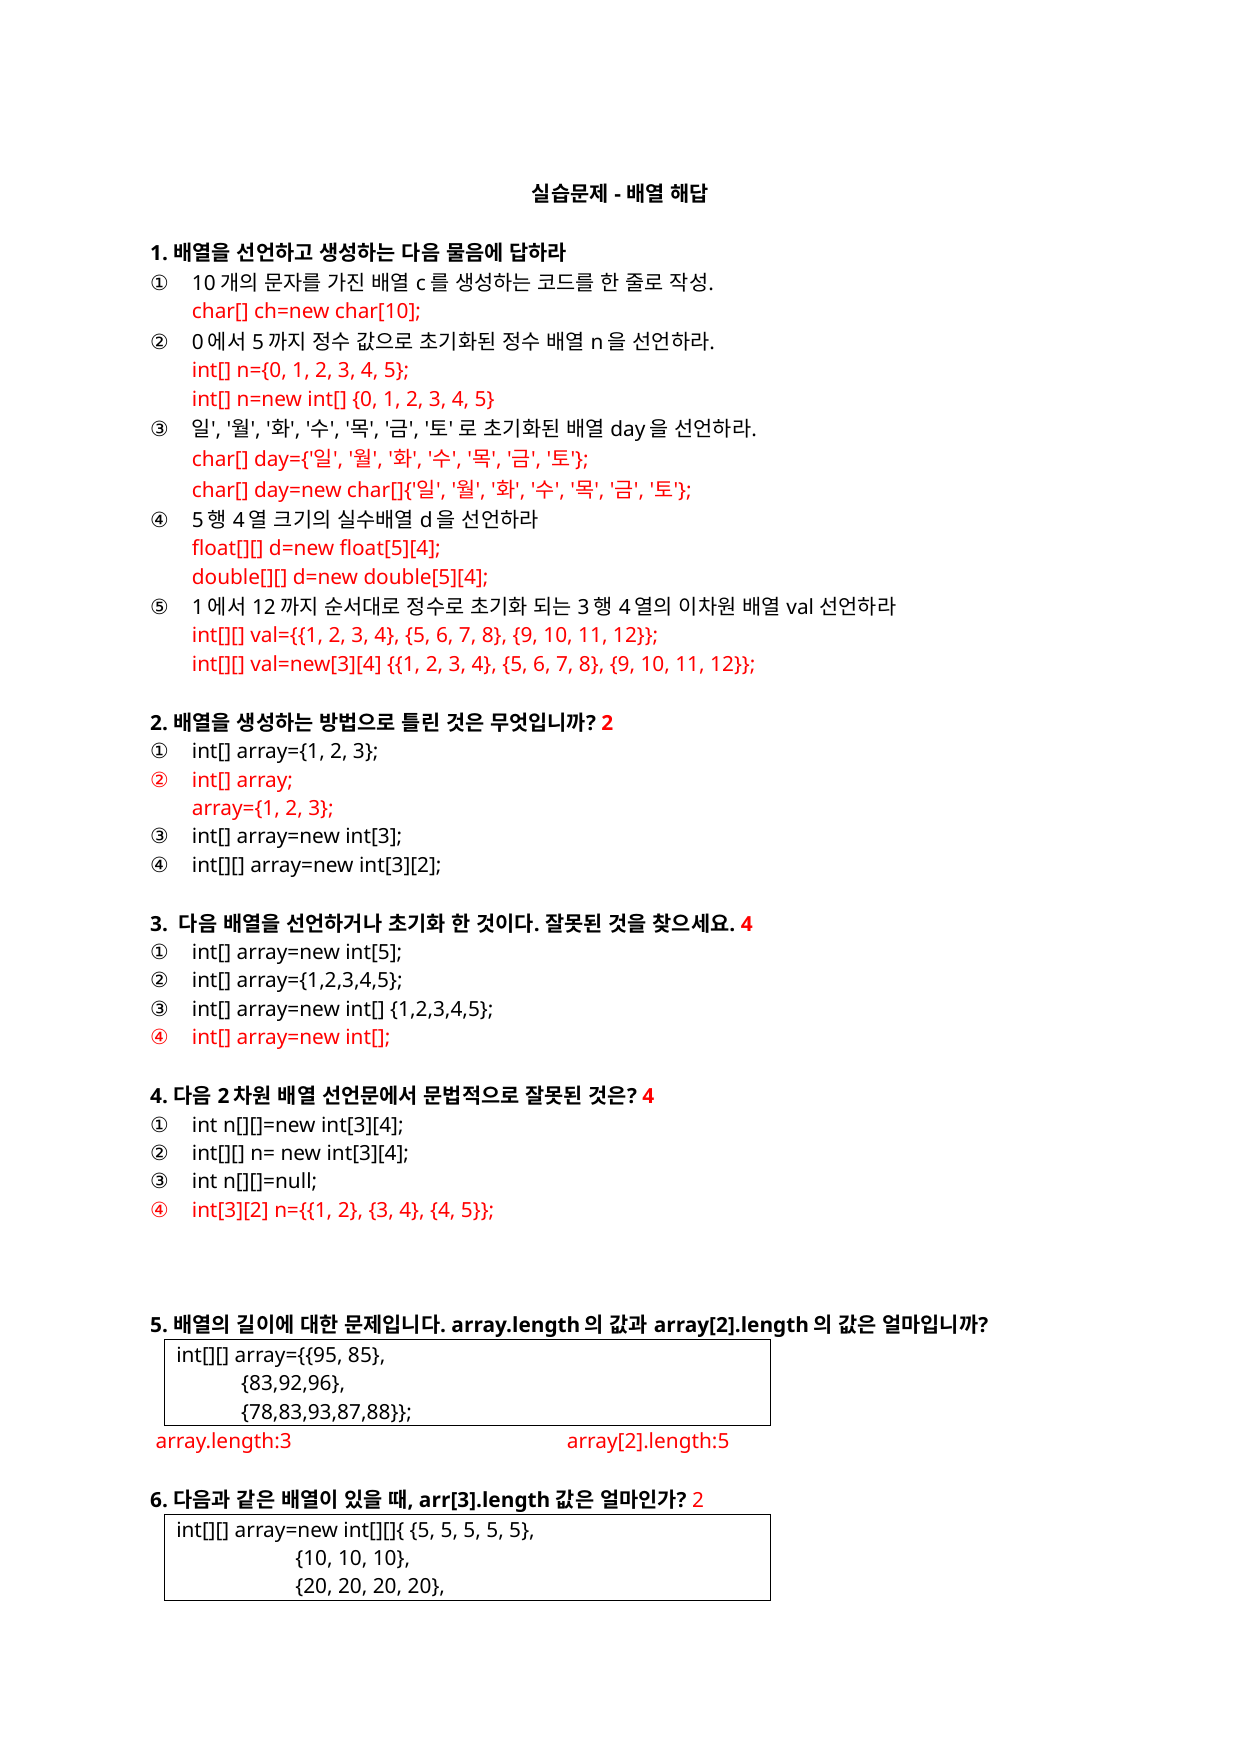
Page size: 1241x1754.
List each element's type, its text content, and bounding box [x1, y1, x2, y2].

text 2. 배열을 생성하는 방법으로 틀린 것은 무엇입니까? 2 [150, 706, 1090, 736]
list int[] array; array={1, 2, 3}; [150, 765, 1090, 822]
list int[] array={1, 2, 3}; [150, 736, 1090, 765]
list 1에서 12까지 순서대로 정수로 초기화 되는 3행 4열의 이차원 배열 val 선언하라 [150, 590, 1090, 621]
list int[3][2] n={{1, 2}, {3, 4}, {4, 5}}; [150, 1195, 1090, 1223]
text 실습문제 - 배열 해답 [150, 177, 1090, 207]
list int[][] array=new int[3][2]; [150, 850, 1090, 878]
list array.length:3 array[2].length:5 [150, 1426, 1090, 1455]
list 5. 배열의 길이에 대한 문제입니다. array.length의 값과 array[2].length의 값은 얼마입니까? [150, 1309, 1090, 1339]
list 0에서 5까지 정수 값으로 초기화된 정수 배열 n을 선언하라. int[] n={0, 1, 2, 3, 4, 5}; int[] n=new int[] {0, 1, 2, 3, 4, 5} [150, 325, 1090, 412]
list int[] array=new int[3]; [150, 822, 1090, 850]
list int[] array=new int[]; [150, 1022, 1090, 1051]
table_header int[][] array={{95, 85}, {83,92,96}, {78,83,93,87,88}}; [165, 1340, 770, 1425]
list 일', '월', '화', '수', '목', '금', '토' 로 초기화된 배열 day을 선언하라. char[] day={'일', '월', '화', '수', '목', '금', '토'}; char[] day=new char[]{'일', '월', '화', '수', '목', '금', '토'}; [150, 412, 1090, 503]
list int[][] val={{1, 2, 3, 4}, {5, 6, 7, 8}, {9, 10, 11, 12}}; int[][] val=new[3][4] {{1, 2, 3, 4}, {5, 6, 7, 8}, {9, 10, 11, 12}}; [192, 621, 1090, 677]
list 4. 다음 2차원 배열 선언문에서 문법적으로 잘못된 것은? 4 [150, 1079, 1090, 1110]
text 6. 다음과 같은 배열이 있을 때, arr[3].length 값은 얼마인가? 2 [150, 1483, 1090, 1514]
list 10개의 문자를 가진 배열 c를 생성하는 코드를 한 줄로 작성. char[] ch=new char[10]; [150, 266, 1090, 325]
list int n[][]=null; [150, 1167, 1090, 1195]
list 5행 4열 크기의 실수배열 d을 선언하라 float[][] d=new float[5][4]; double[][] d=new double[5][4]; [150, 503, 1090, 590]
list int[] array=new int[5]; [150, 937, 1090, 966]
text 3. 다음 배열을 선언하거나 초기화 한 것이다. 잘못된 것을 찾으세요. 4 [150, 907, 1090, 937]
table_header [165, 1515, 770, 1600]
list int[] array={1,2,3,4,5}; [150, 966, 1090, 994]
list int[][] n= new int[3][4]; [150, 1138, 1090, 1167]
list int[] array=new int[] {1,2,3,4,5}; [150, 994, 1090, 1022]
text 1. 배열을 선언하고 생성하는 다음 물음에 답하라 [150, 236, 1090, 266]
list int n[][]=new int[3][4]; [150, 1110, 1090, 1138]
